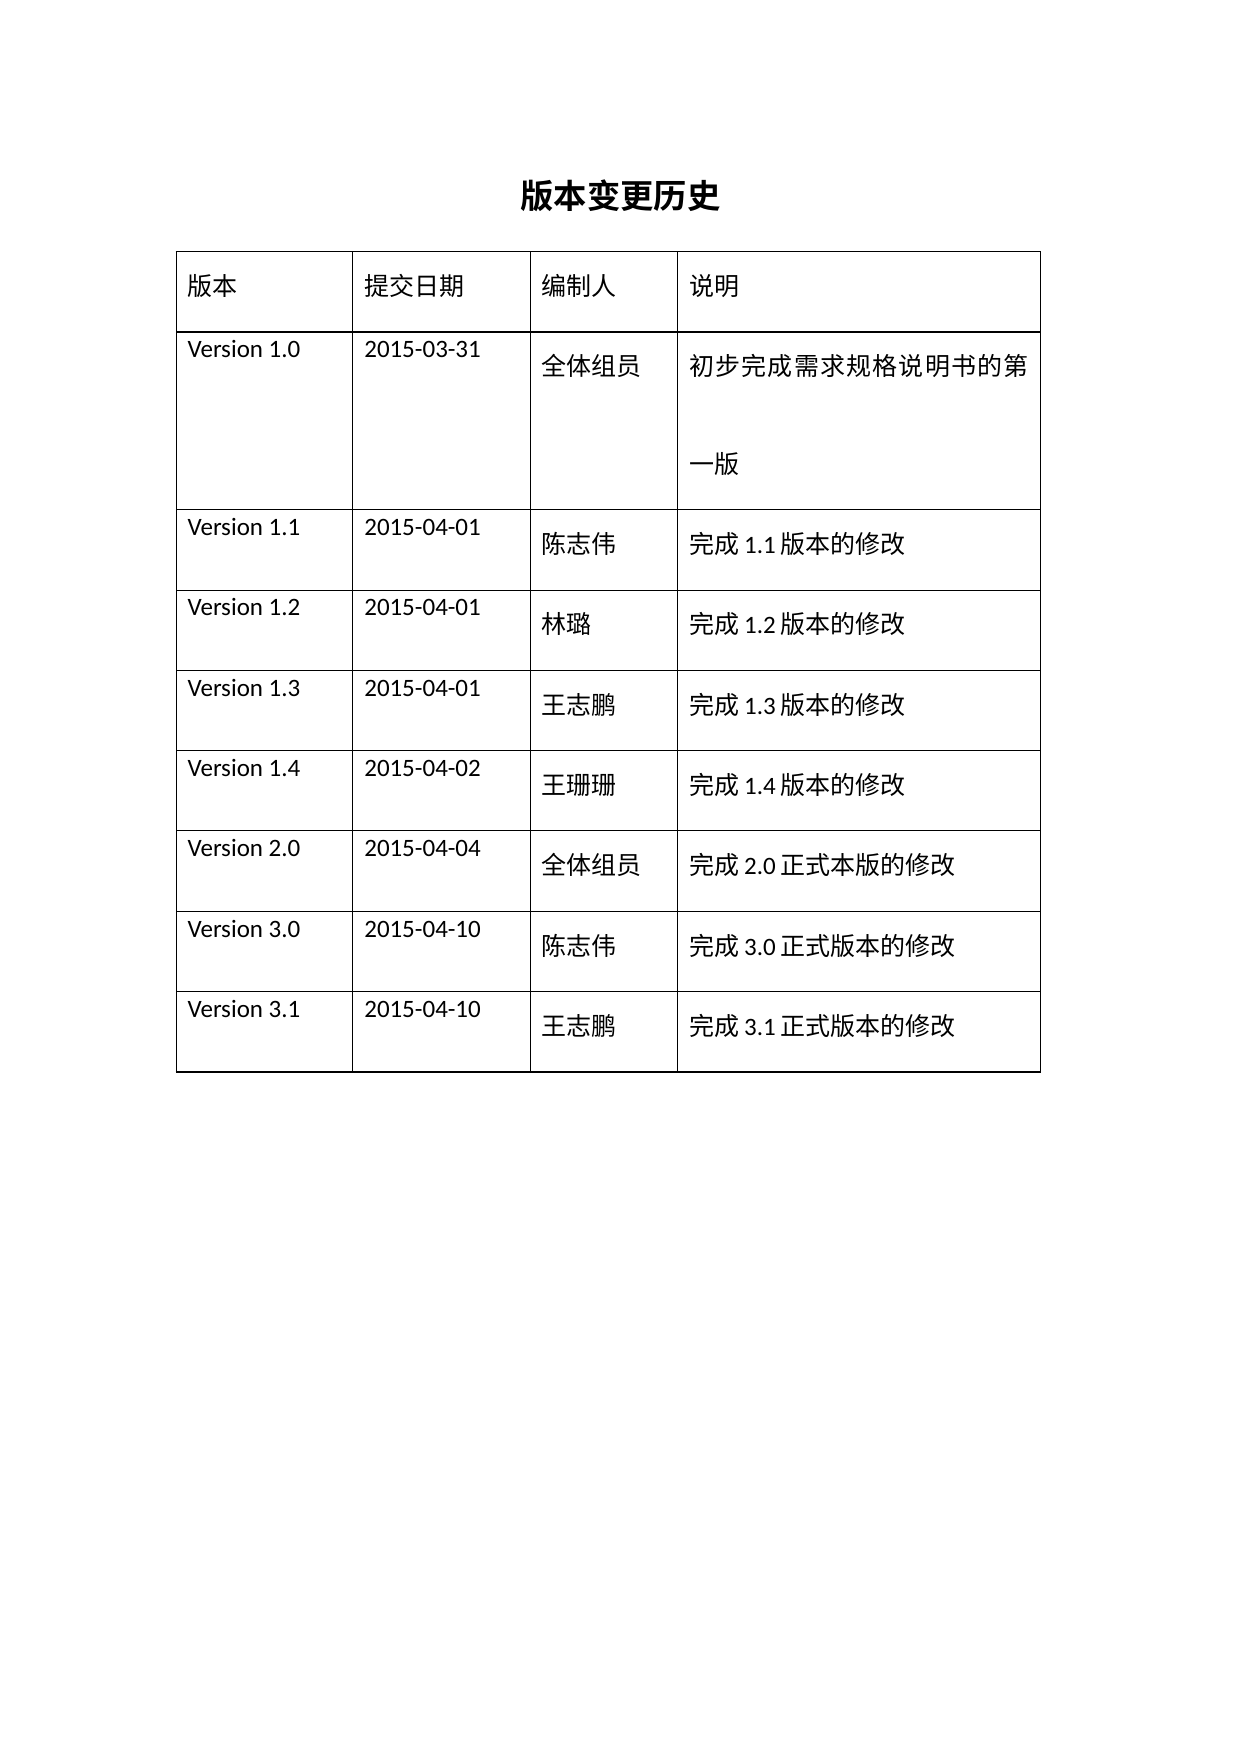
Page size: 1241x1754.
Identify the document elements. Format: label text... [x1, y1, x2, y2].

table_cell Version 1.1 [177, 510, 352, 589]
table_cell 初步完成需求规格说明书的第一版 [678, 333, 1040, 509]
table_header 编制人 [531, 252, 677, 331]
table_cell Version 2.0 [177, 831, 352, 911]
table_cell 全体组员 [531, 333, 677, 509]
table_cell 完成1.4版本的修改 [678, 751, 1040, 830]
table_cell 2015-04-04 [353, 831, 530, 911]
table_cell 2015-04-01 [353, 671, 530, 750]
table_cell Version 1.3 [177, 671, 352, 750]
table_cell Version 3.1 [177, 992, 352, 1071]
table_cell 2015-04-10 [353, 992, 530, 1071]
table_cell Version 1.4 [177, 751, 352, 830]
table_cell 2015-04-02 [353, 751, 530, 830]
table_cell 王志鹏 [531, 671, 677, 750]
table_header 提交日期 [353, 252, 530, 331]
table_cell 2015-04-01 [353, 510, 530, 589]
table_cell 2015-04-01 [353, 591, 530, 670]
table_cell 2015-03-31 [353, 333, 530, 509]
text 版本变更历史 [187, 162, 1053, 227]
table_cell 王珊珊 [531, 751, 677, 830]
table_cell 陈志伟 [531, 510, 677, 589]
table_cell 完成1.3版本的修改 [678, 671, 1040, 750]
table_cell Version 1.2 [177, 591, 352, 670]
table_header 说明 [678, 252, 1040, 331]
table_cell Version 1.0 [177, 333, 352, 509]
table_cell 王志鹏 [531, 992, 677, 1071]
table_cell 全体组员 [531, 831, 677, 911]
table_cell 陈志伟 [531, 912, 677, 991]
table_cell 完成3.1正式版本的修改 [678, 992, 1040, 1071]
table_cell 完成1.2版本的修改 [678, 591, 1040, 670]
table_cell 完成3.0正式版本的修改 [678, 912, 1040, 991]
table_cell 2015-04-10 [353, 912, 530, 991]
table_cell 完成2.0正式本版的修改 [678, 831, 1040, 911]
table_header 版本 [177, 252, 352, 331]
table_cell Version 3.0 [177, 912, 352, 991]
table_cell 林璐 [531, 591, 677, 670]
table_cell 完成1.1版本的修改 [678, 510, 1040, 589]
